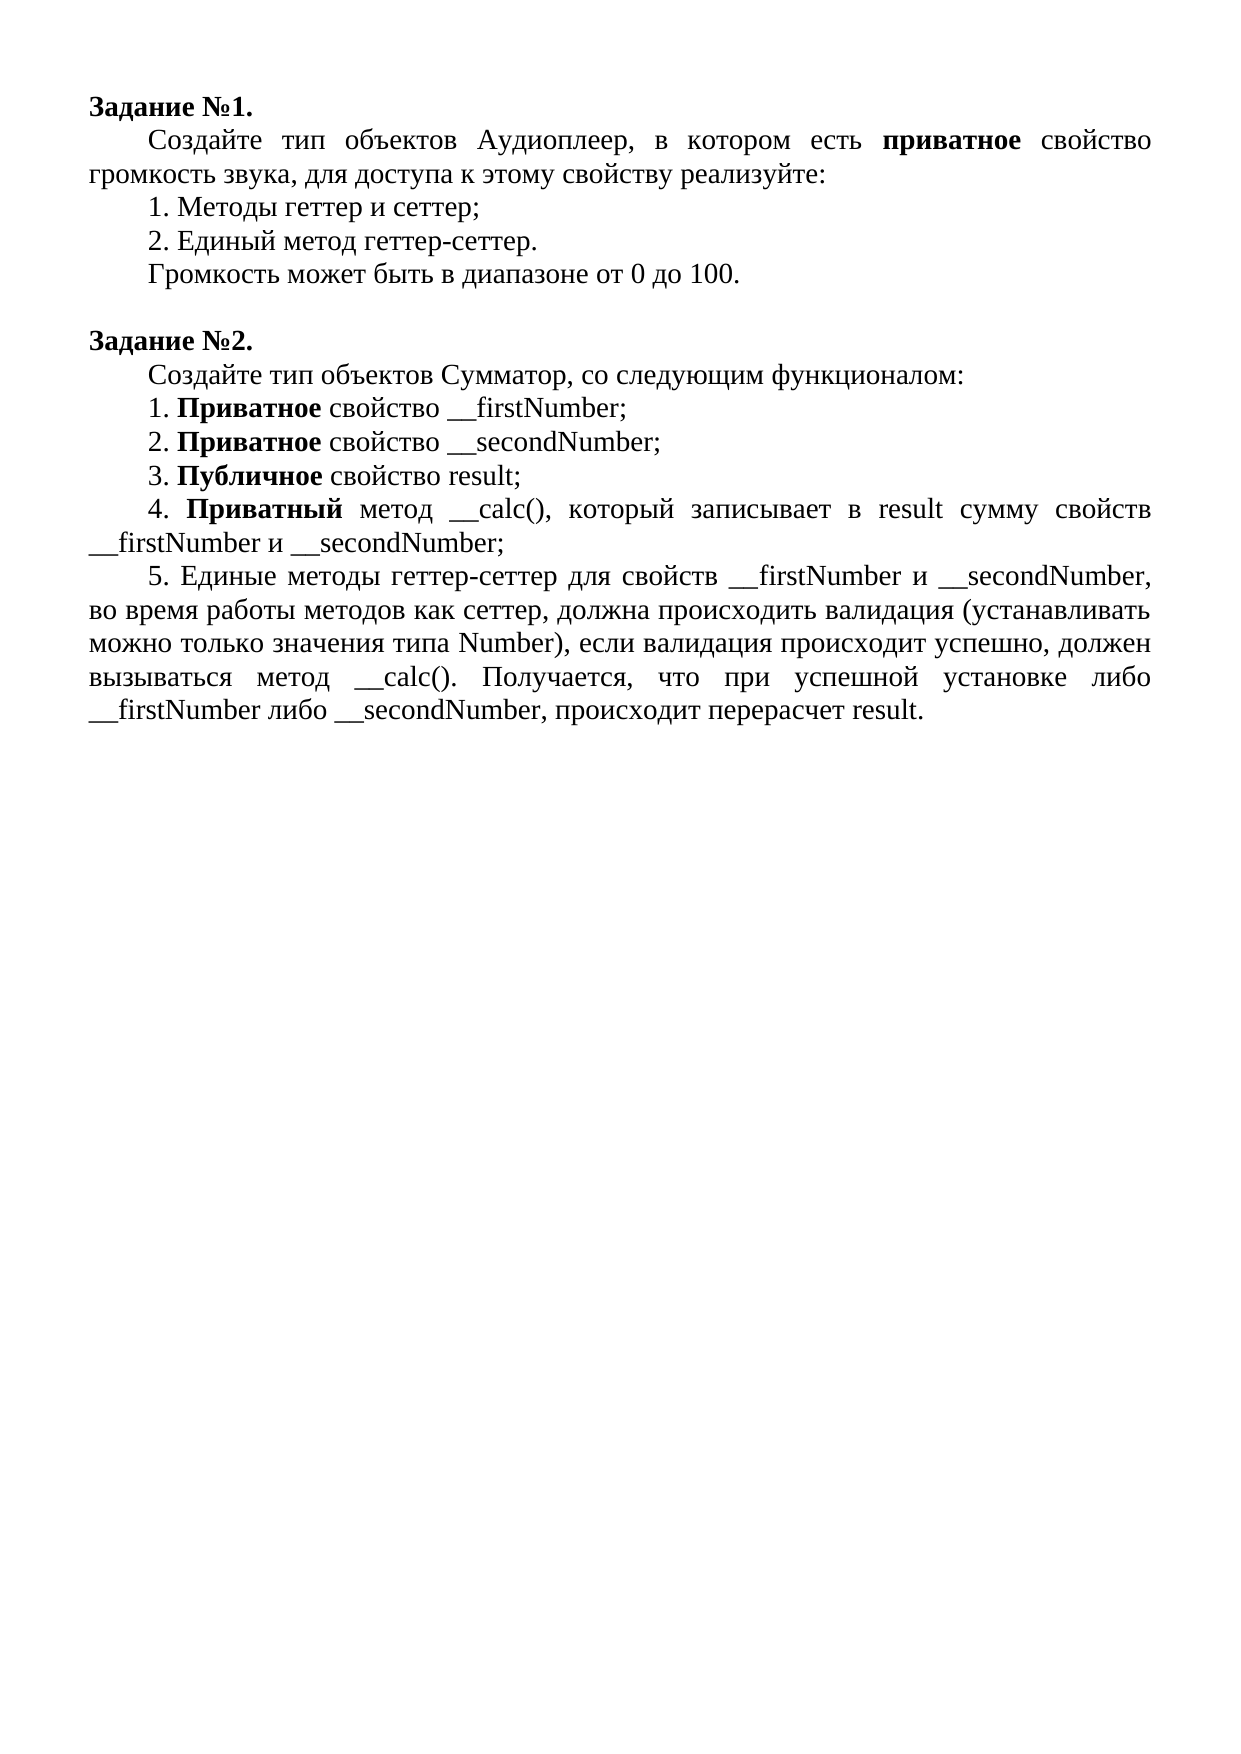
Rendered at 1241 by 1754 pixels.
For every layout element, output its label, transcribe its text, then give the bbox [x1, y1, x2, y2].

text Создайте тип объектов Аудиоплеер, в котором есть приватное свойство громкость звука, для доступа к этому свойству реализуйте: [89, 122, 1152, 189]
text 2. Приватное свойство __secondNumber; [89, 424, 1152, 458]
text Создайте тип объектов Сумматор, со следующим функционалом: [89, 357, 1152, 391]
text 3. Публичное свойство result; [89, 458, 1152, 491]
text 5. Единые методы геттер-сеттер для свойств __firstNumber и __secondNumber, во время работы методов как сеттер, должна происходить валидация (устанавливать можно только значения типа Number), если валидация происходит успешно, должен вызываться метод __calc(). Получается, что при успешной установке либо __firstNumber либо __secondNumber, происходит перерасчет result. [89, 558, 1152, 726]
text 2. Единый метод геттер-сеттер. [89, 223, 1152, 256]
text 4. Приватный метод __calc(), который записывает в result сумму свойств __firstNumber и __secondNumber; [89, 491, 1152, 558]
text Задание №1. [89, 89, 1152, 122]
text Задание №2. [89, 323, 1152, 357]
text 1. Методы геттер и сеттер; [89, 189, 1152, 223]
text 1. Приватное свойство __firstNumber; [89, 391, 1152, 424]
text Громкость может быть в диапазоне от 0 до 100. [89, 256, 1152, 290]
